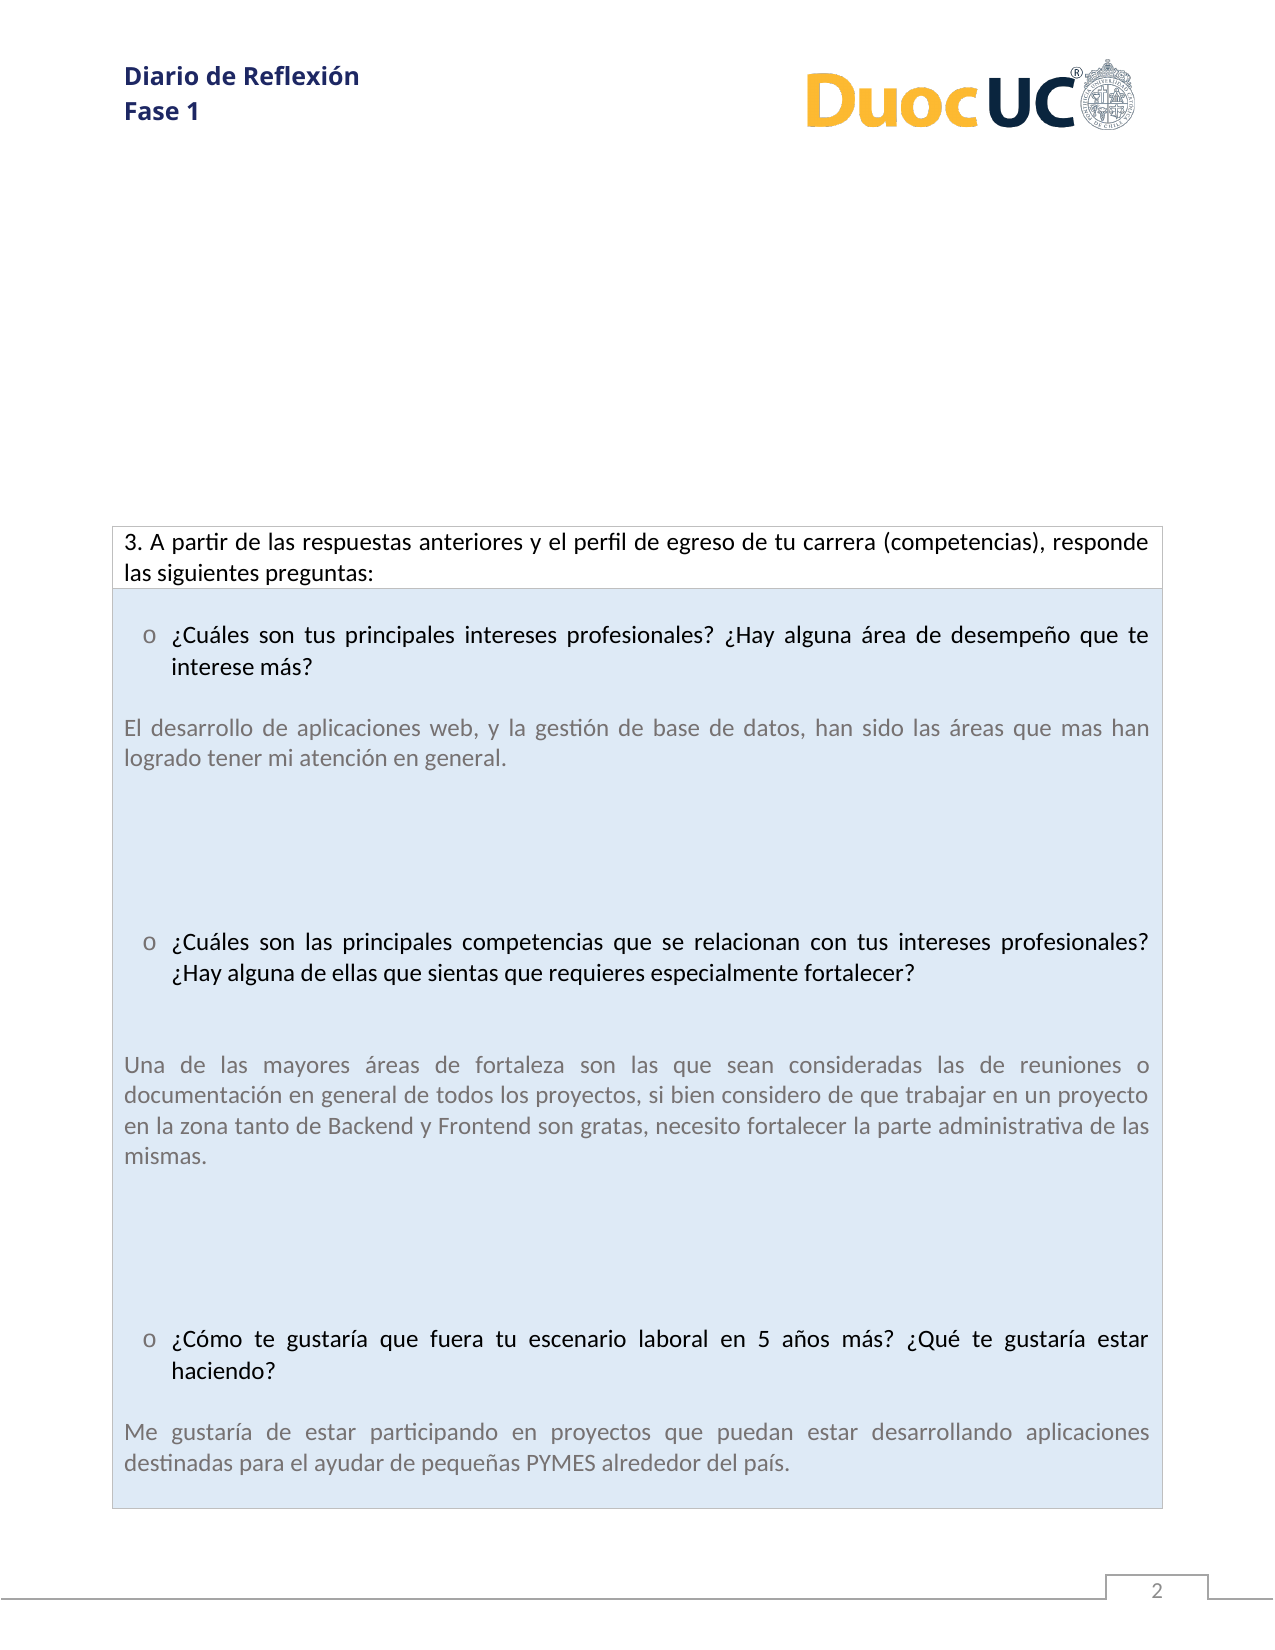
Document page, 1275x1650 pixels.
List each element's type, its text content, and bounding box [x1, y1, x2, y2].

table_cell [113, 589, 1162, 1508]
picture [807, 59, 1135, 130]
table_header 3. A partir de las respuestas anteriores y el perfil de egreso de tu carrera (competencias), responde las siguientes preguntas: [113, 527, 1162, 588]
